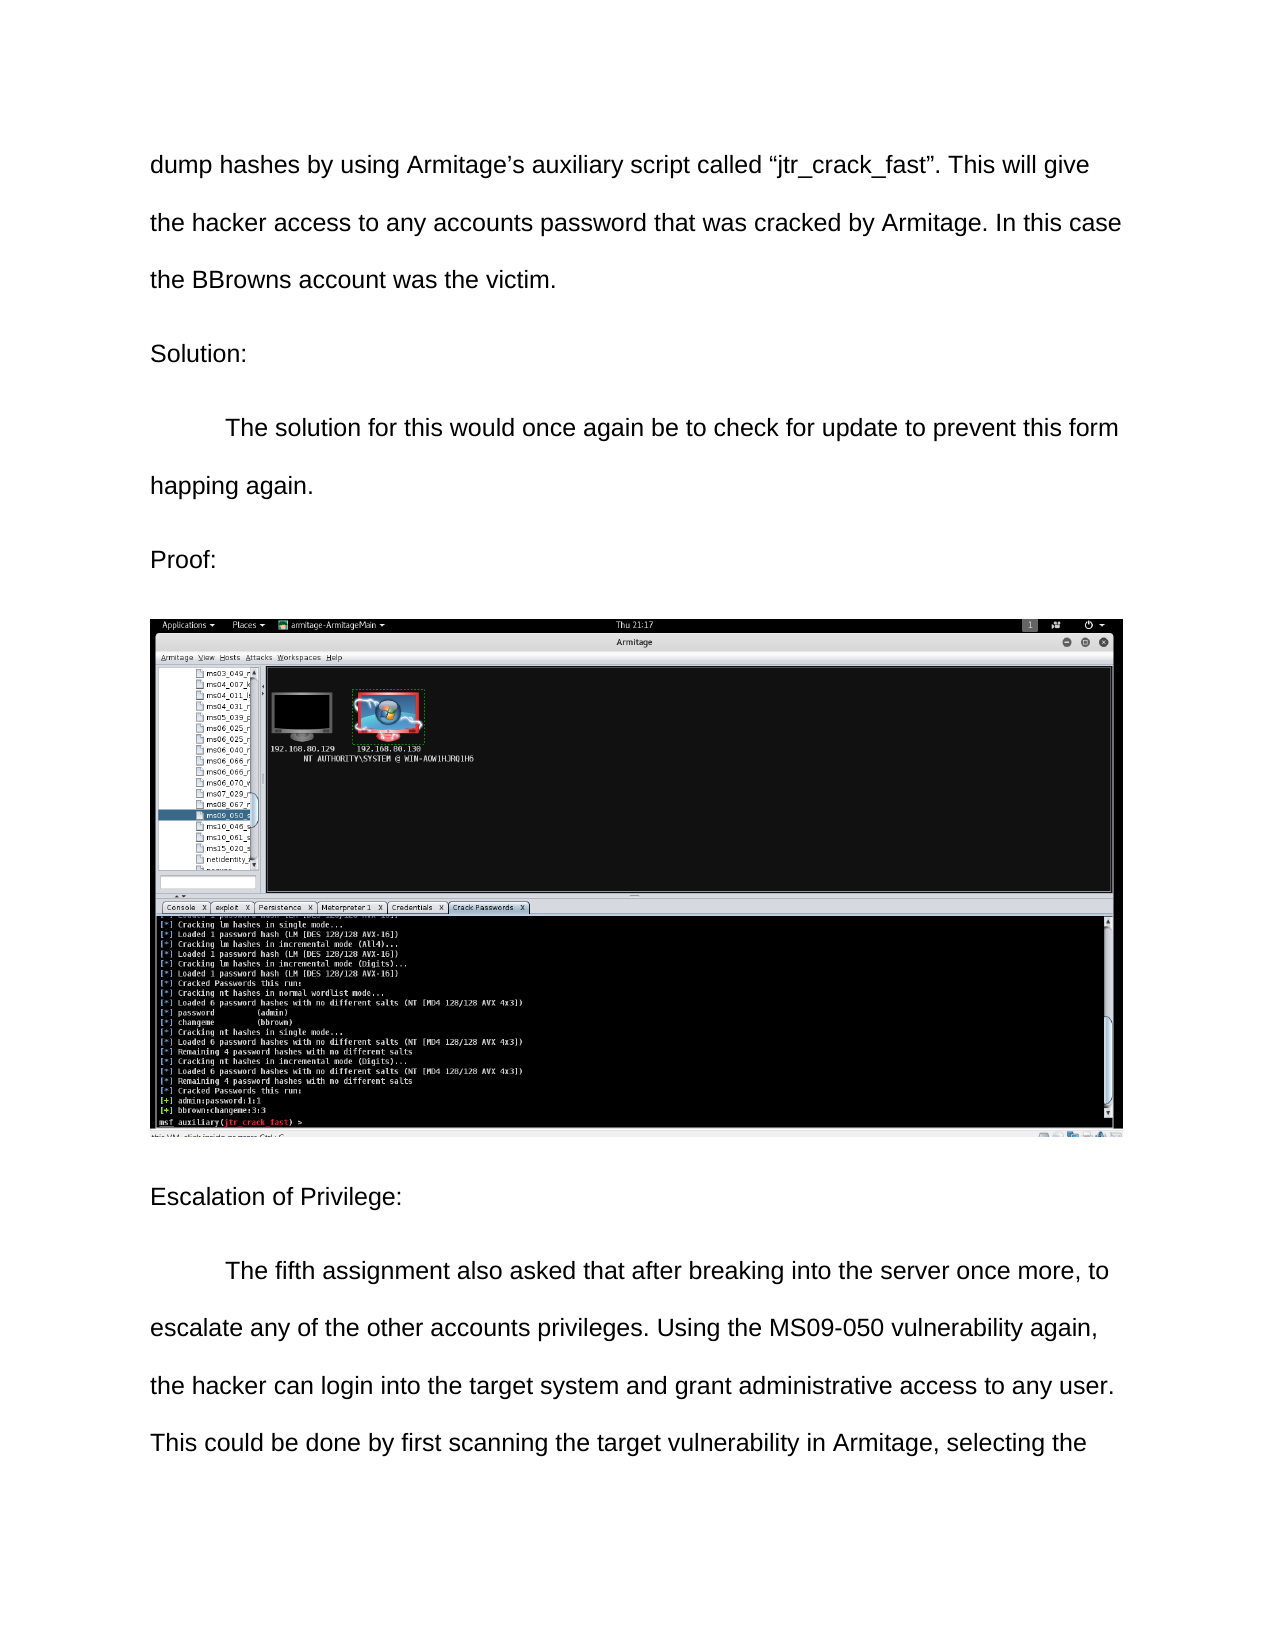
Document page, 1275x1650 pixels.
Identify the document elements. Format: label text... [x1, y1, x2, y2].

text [150, 150, 1125, 294]
text Solution: [150, 339, 1125, 368]
picture [150, 619, 1123, 1137]
text Escalation of Privilege: [150, 1181, 1125, 1210]
text The solution for this would once again be to check for update to prevent this form happing again. [150, 413, 1125, 499]
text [150, 1256, 1125, 1457]
text Proof: [150, 545, 1125, 574]
